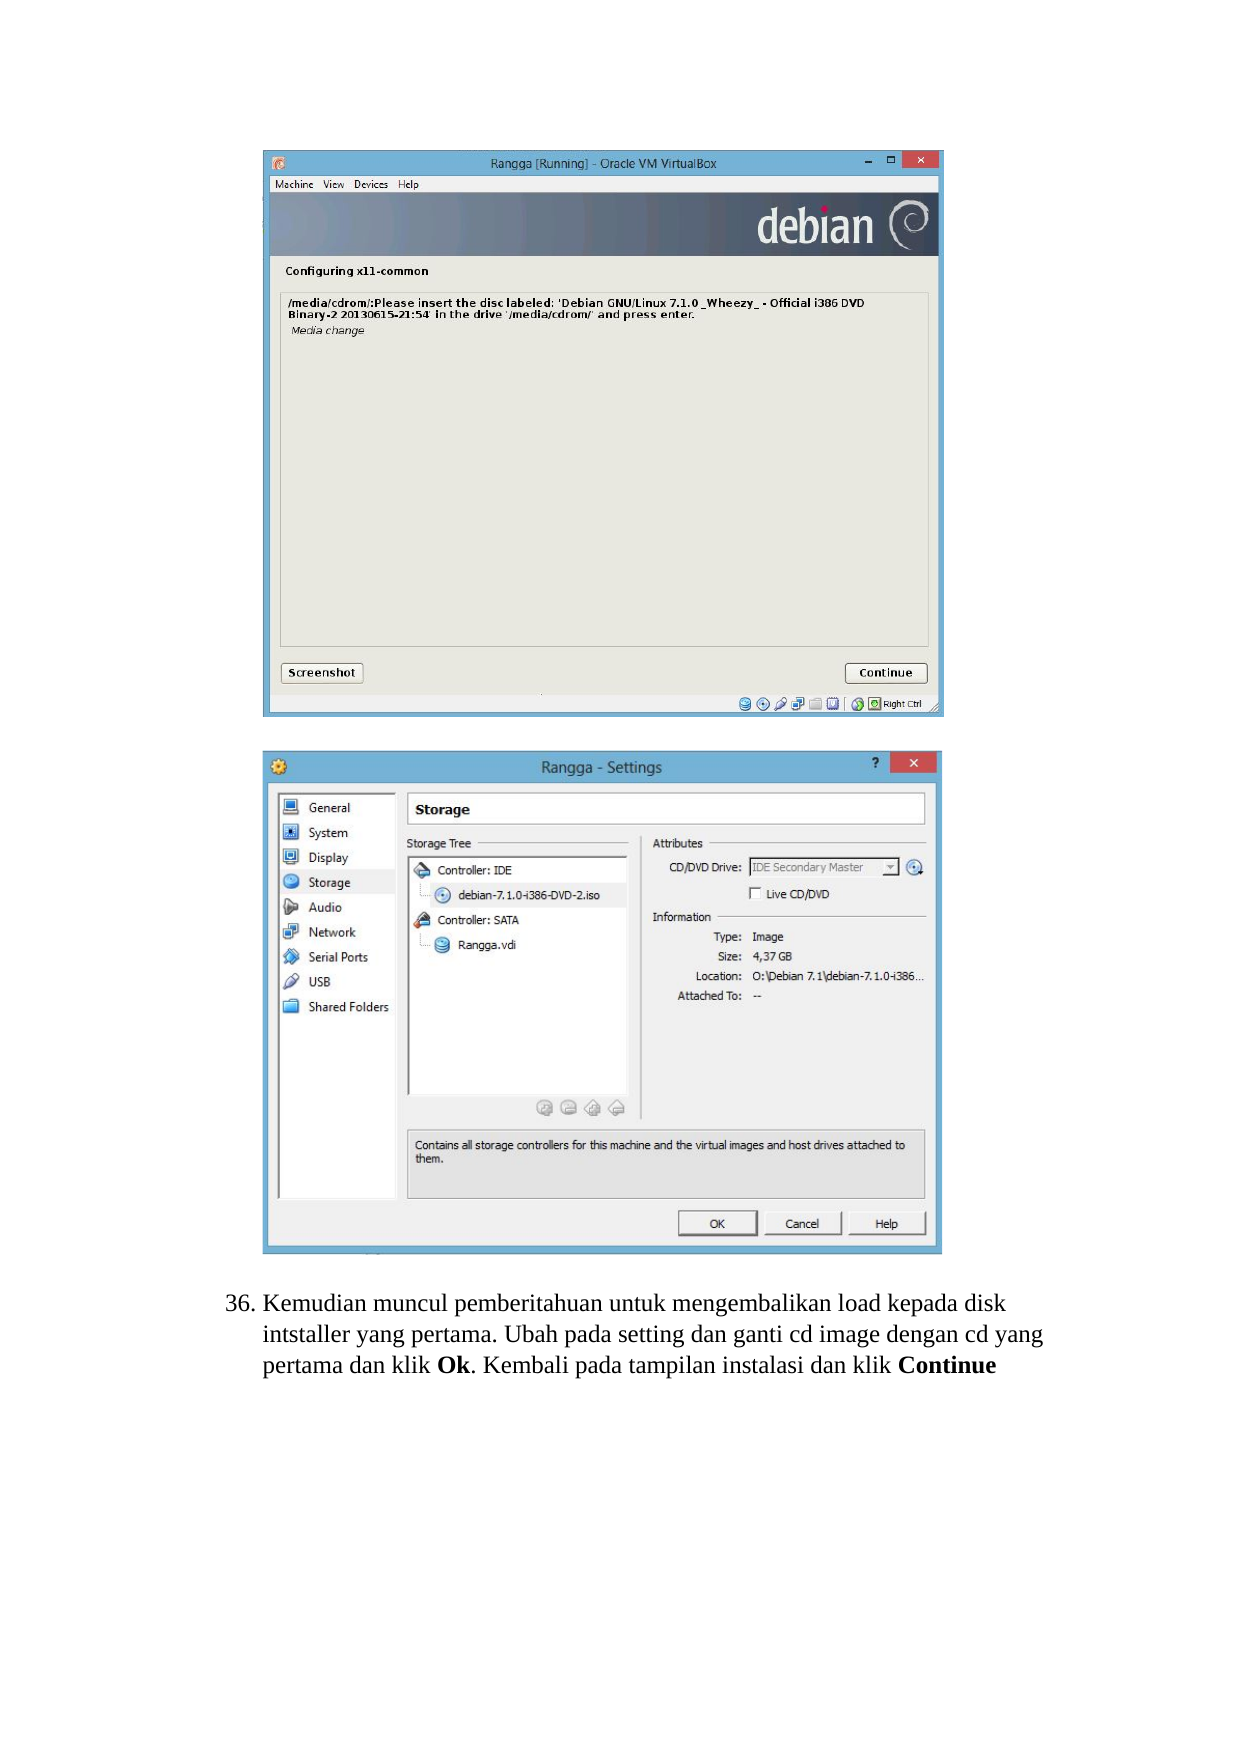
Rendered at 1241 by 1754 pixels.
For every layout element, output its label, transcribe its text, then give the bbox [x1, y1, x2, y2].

list Kemudian muncul pemberitahuan untuk mengembalikan load kepada disk intstaller yang pertama. Ubah pada setting dan ganti cd image dengan cd yang pertama dan klik Ok. Kembali pada tampilan instalasi dan klik Continue [225, 1288, 1090, 1379]
picture [262, 750, 943, 1255]
picture [262, 150, 944, 717]
